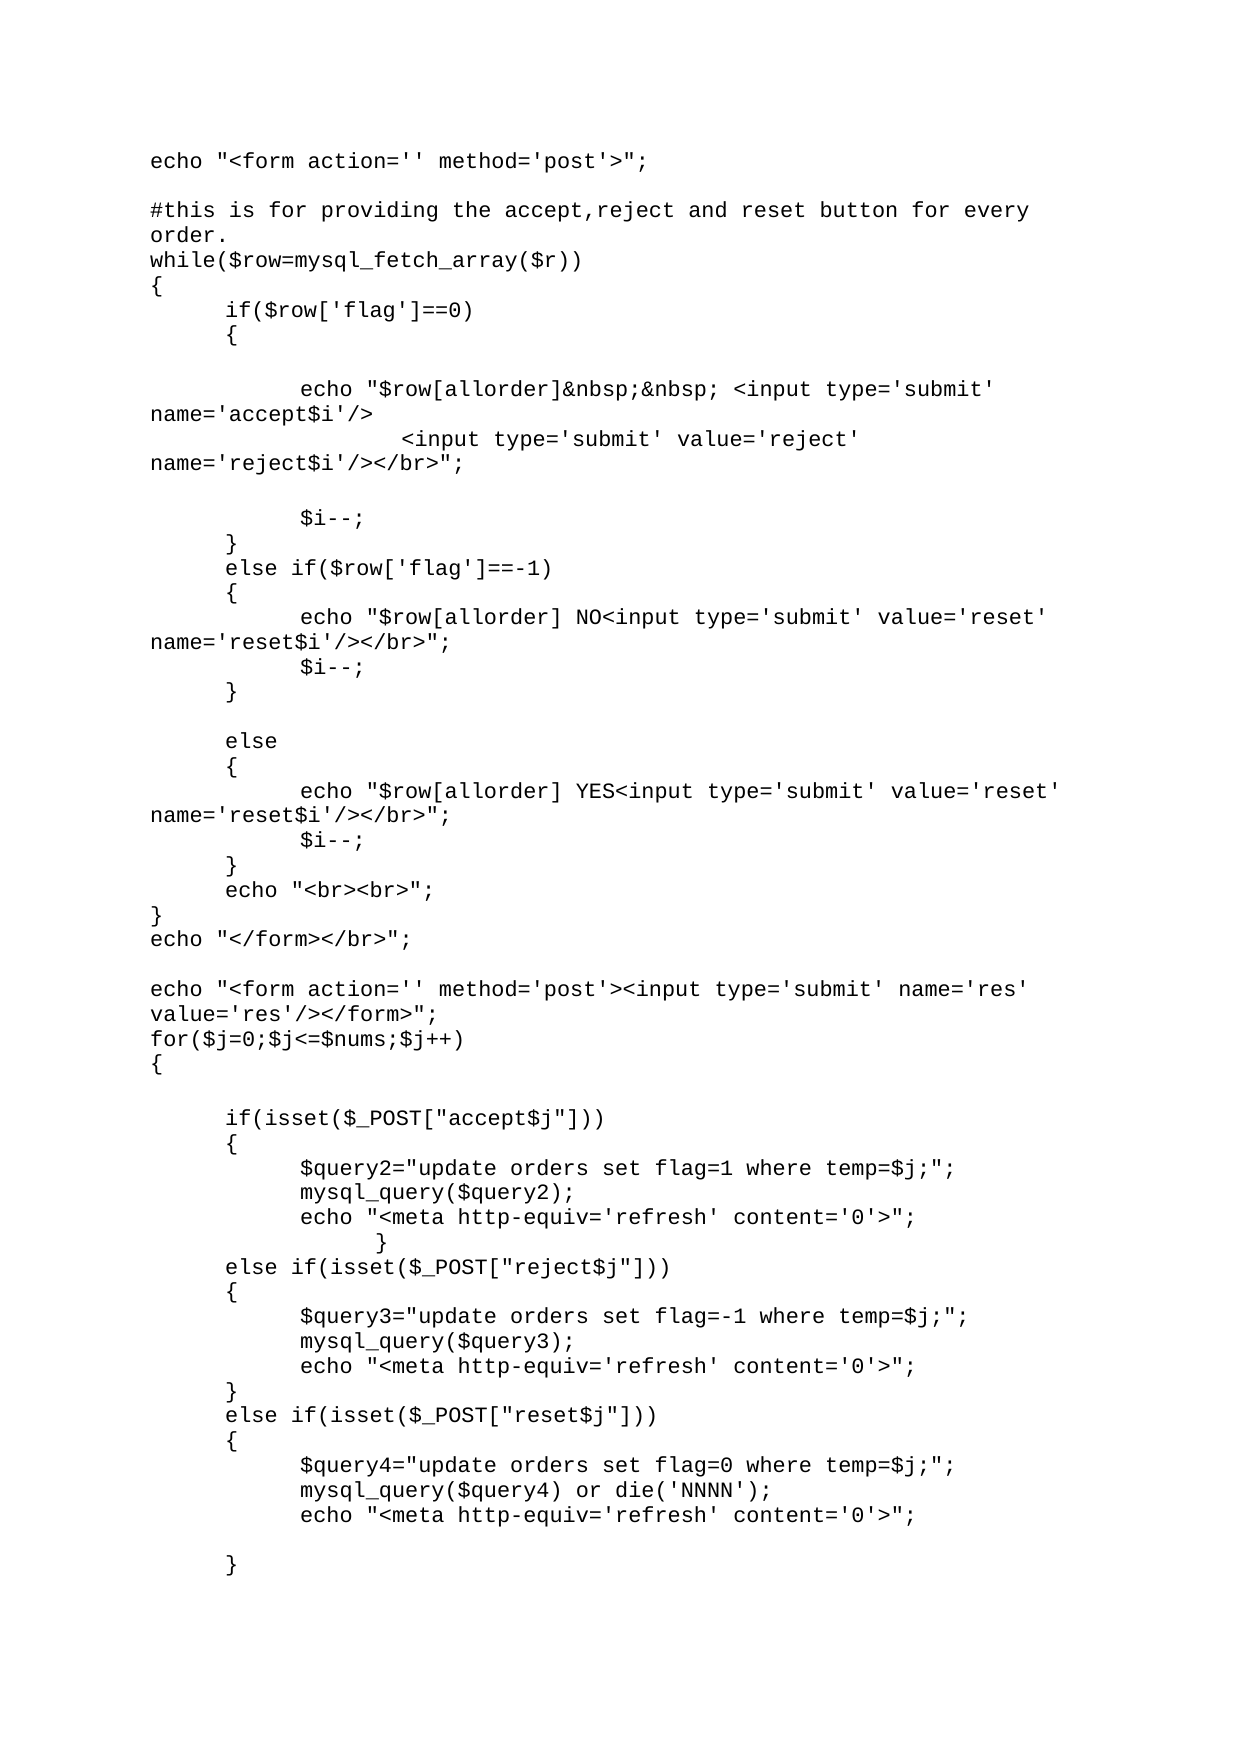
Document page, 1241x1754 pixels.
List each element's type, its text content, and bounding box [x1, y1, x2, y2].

text $i--; [150, 507, 1090, 532]
text } [150, 1380, 1090, 1404]
text <input type='submit' value='reject' name='reject$i'/></br>"; [150, 428, 1090, 477]
text { [150, 1052, 1090, 1077]
text echo "<meta http-equiv='refresh' content='0'>"; [150, 1504, 1090, 1528]
text } [150, 1553, 1090, 1578]
text else [150, 730, 1090, 755]
text echo "<meta http-equiv='refresh' content='0'>"; [150, 1206, 1090, 1231]
text { [150, 1132, 1090, 1157]
text for($j=0;$j<=$nums;$j++) [150, 1028, 1090, 1052]
text $i--; [150, 829, 1090, 854]
text $query2="update orders set flag=1 where temp=$j;"; [150, 1157, 1090, 1181]
text while($row=mysql_fetch_array($r)) [150, 249, 1090, 274]
text echo "$row[allorder]&nbsp;&nbsp; <input type='submit' name='accept$i'/> [150, 378, 1090, 428]
text mysql_query($query4) or die('NNNN'); [150, 1479, 1090, 1504]
text } [150, 1231, 1090, 1256]
text echo "<form action='' method='post'>"; [150, 150, 1090, 175]
text echo "<form action='' method='post'><input type='submit' name='res' value='res'/></form>"; [150, 978, 1090, 1028]
text } [150, 854, 1090, 879]
text mysql_query($query3); [150, 1330, 1090, 1355]
text $i--; [150, 656, 1090, 681]
text mysql_query($query2); [150, 1181, 1090, 1206]
text if(isset($_POST["accept$j"])) [150, 1107, 1090, 1132]
text $query4="update orders set flag=0 where temp=$j;"; [150, 1454, 1090, 1479]
text { [150, 581, 1090, 606]
text echo "$row[allorder] YES<input type='submit' value='reset' name='reset$i'/></br>"; [150, 780, 1090, 829]
text echo "<meta http-equiv='refresh' content='0'>"; [150, 1355, 1090, 1380]
text if($row['flag']==0) [150, 299, 1090, 323]
text else if(isset($_POST["reject$j"])) [150, 1256, 1090, 1281]
text { [150, 1281, 1090, 1305]
text #this is for providing the accept,reject and reset button for every order. [150, 199, 1090, 249]
text else if(isset($_POST["reset$j"])) [150, 1404, 1090, 1429]
text { [150, 274, 1090, 299]
text } [150, 532, 1090, 557]
text { [150, 1429, 1090, 1454]
text echo "$row[allorder] NO<input type='submit' value='reset' name='reset$i'/></br>"; [150, 606, 1090, 656]
text else if($row['flag']==-1) [150, 557, 1090, 581]
text { [150, 323, 1090, 348]
text } [150, 904, 1090, 928]
text $query3="update orders set flag=-1 where temp=$j;"; [150, 1305, 1090, 1330]
text } [150, 681, 1090, 705]
text { [150, 755, 1090, 780]
text echo "</form></br>"; [150, 928, 1090, 953]
text echo "<br><br>"; [150, 879, 1090, 904]
